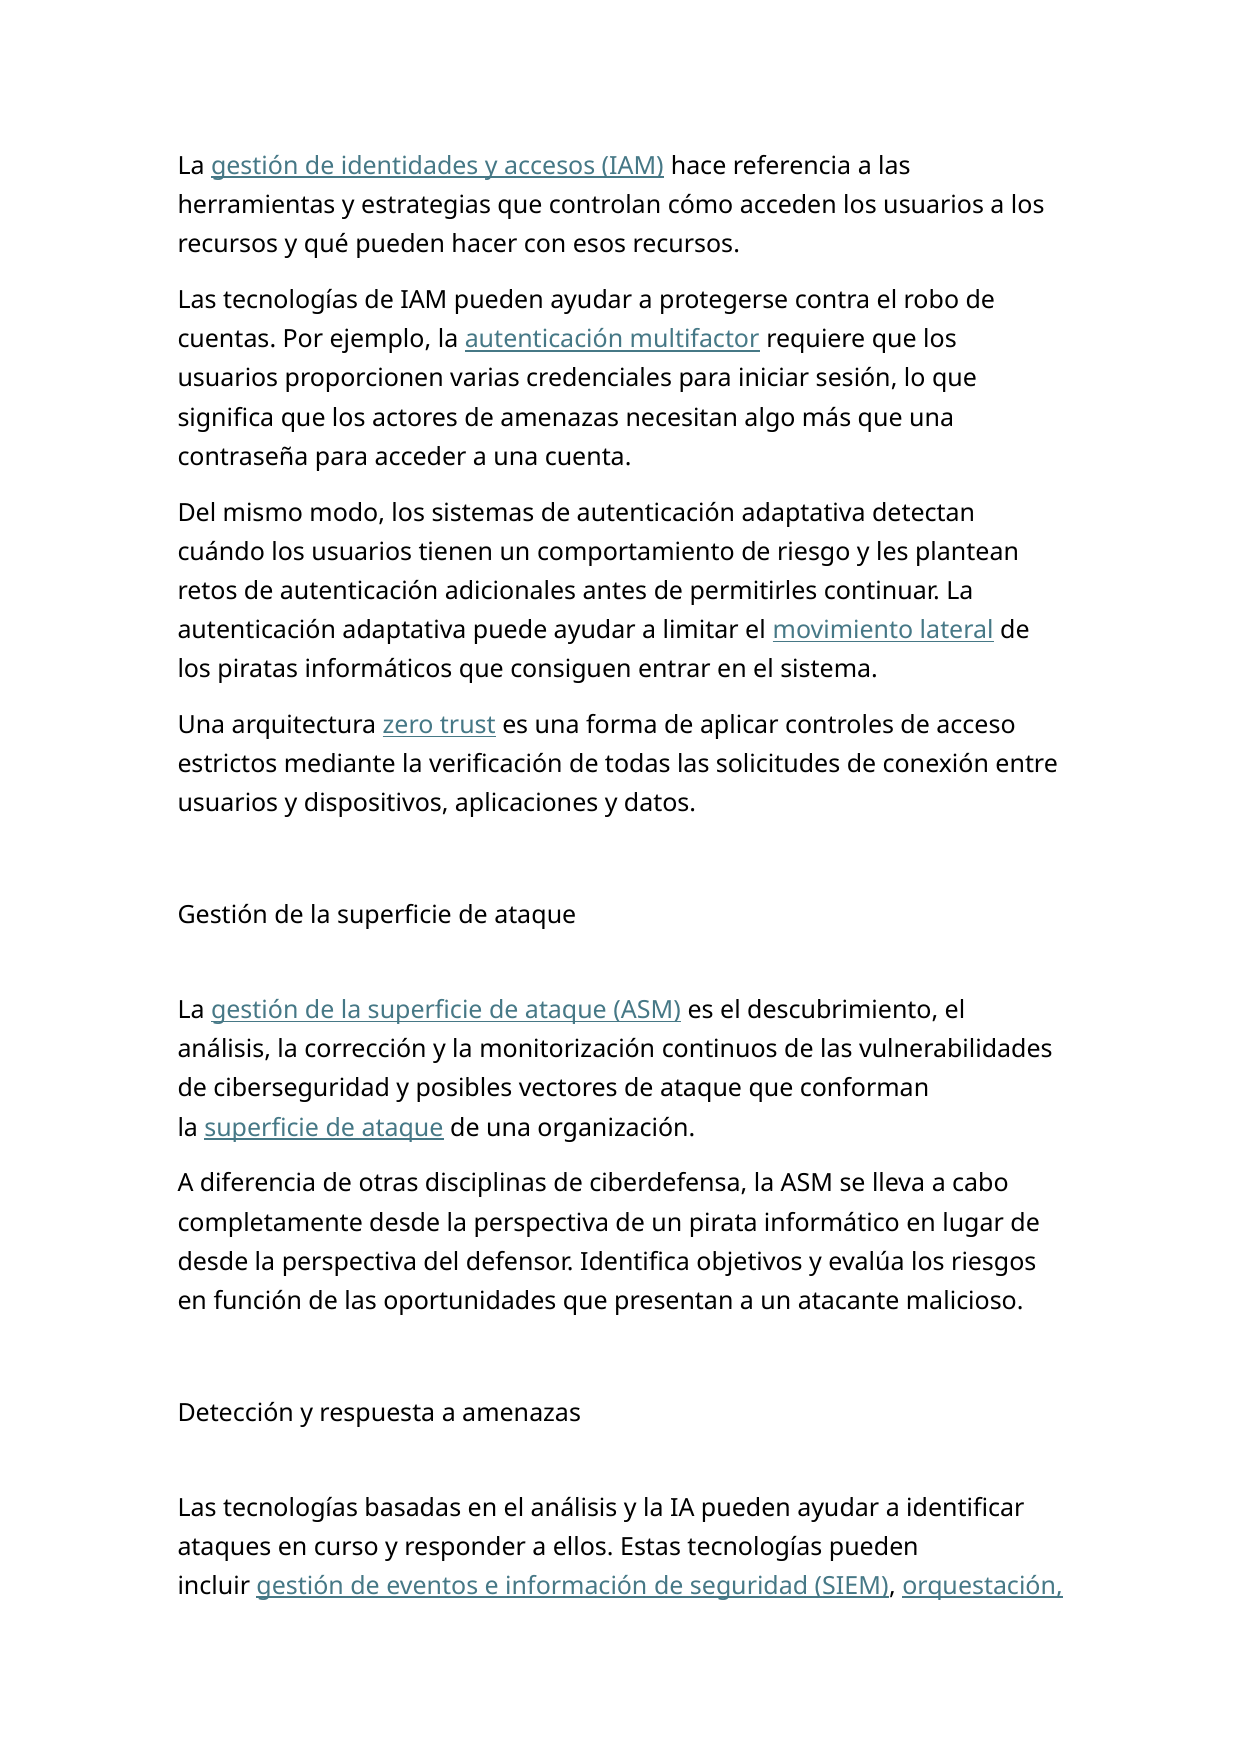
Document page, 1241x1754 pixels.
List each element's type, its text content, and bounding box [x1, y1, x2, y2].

text La gestión de identidades y accesos (IAM) hace referencia a las herramientas y estrategias que controlan cómo acceden los usuarios a los recursos y qué pueden hacer con esos recursos. [177, 148, 1063, 260]
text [177, 1489, 1063, 1602]
text Gestión de la superficie de ataque [177, 897, 1063, 970]
text La gestión de la superficie de ataque (ASM) es el descubrimiento, el análisis, la corrección y la monitorización continuos de las vulnerabilidades de ciberseguridad y posibles vectores de ataque que conforman la superficie de ataque de una organización. [177, 992, 1063, 1143]
text A diferencia de otras disciplinas de ciberdefensa, la ASM se lleva a cabo completamente desde la perspectiva de un pirata informático en lugar de desde la perspectiva del defensor. Identifica objetivos y evalúa los riesgos en función de las oportunidades que presentan a un atacante malicioso. [177, 1165, 1063, 1317]
text Las tecnologías de IAM pueden ayudar a protegerse contra el robo de cuentas. Por ejemplo, la autenticación multifactor requiere que los usuarios proporcionen varias credenciales para iniciar sesión, lo que significa que los actores de amenazas necesitan algo más que una contraseña para acceder a una cuenta. [177, 282, 1063, 472]
text Una arquitectura zero trust es una forma de aplicar controles de acceso estrictos mediante la verificación de todas las solicitudes de conexión entre usuarios y dispositivos, aplicaciones y datos. [177, 707, 1063, 819]
text Detección y respuesta a amenazas [177, 1394, 1063, 1467]
text Del mismo modo, los sistemas de autenticación adaptativa detectan cuándo los usuarios tienen un comportamiento de riesgo y les plantean retos de autenticación adicionales antes de permitirles continuar. La autenticación adaptativa puede ayudar a limitar el movimiento lateral de los piratas informáticos que consiguen entrar en el sistema. [177, 494, 1063, 685]
